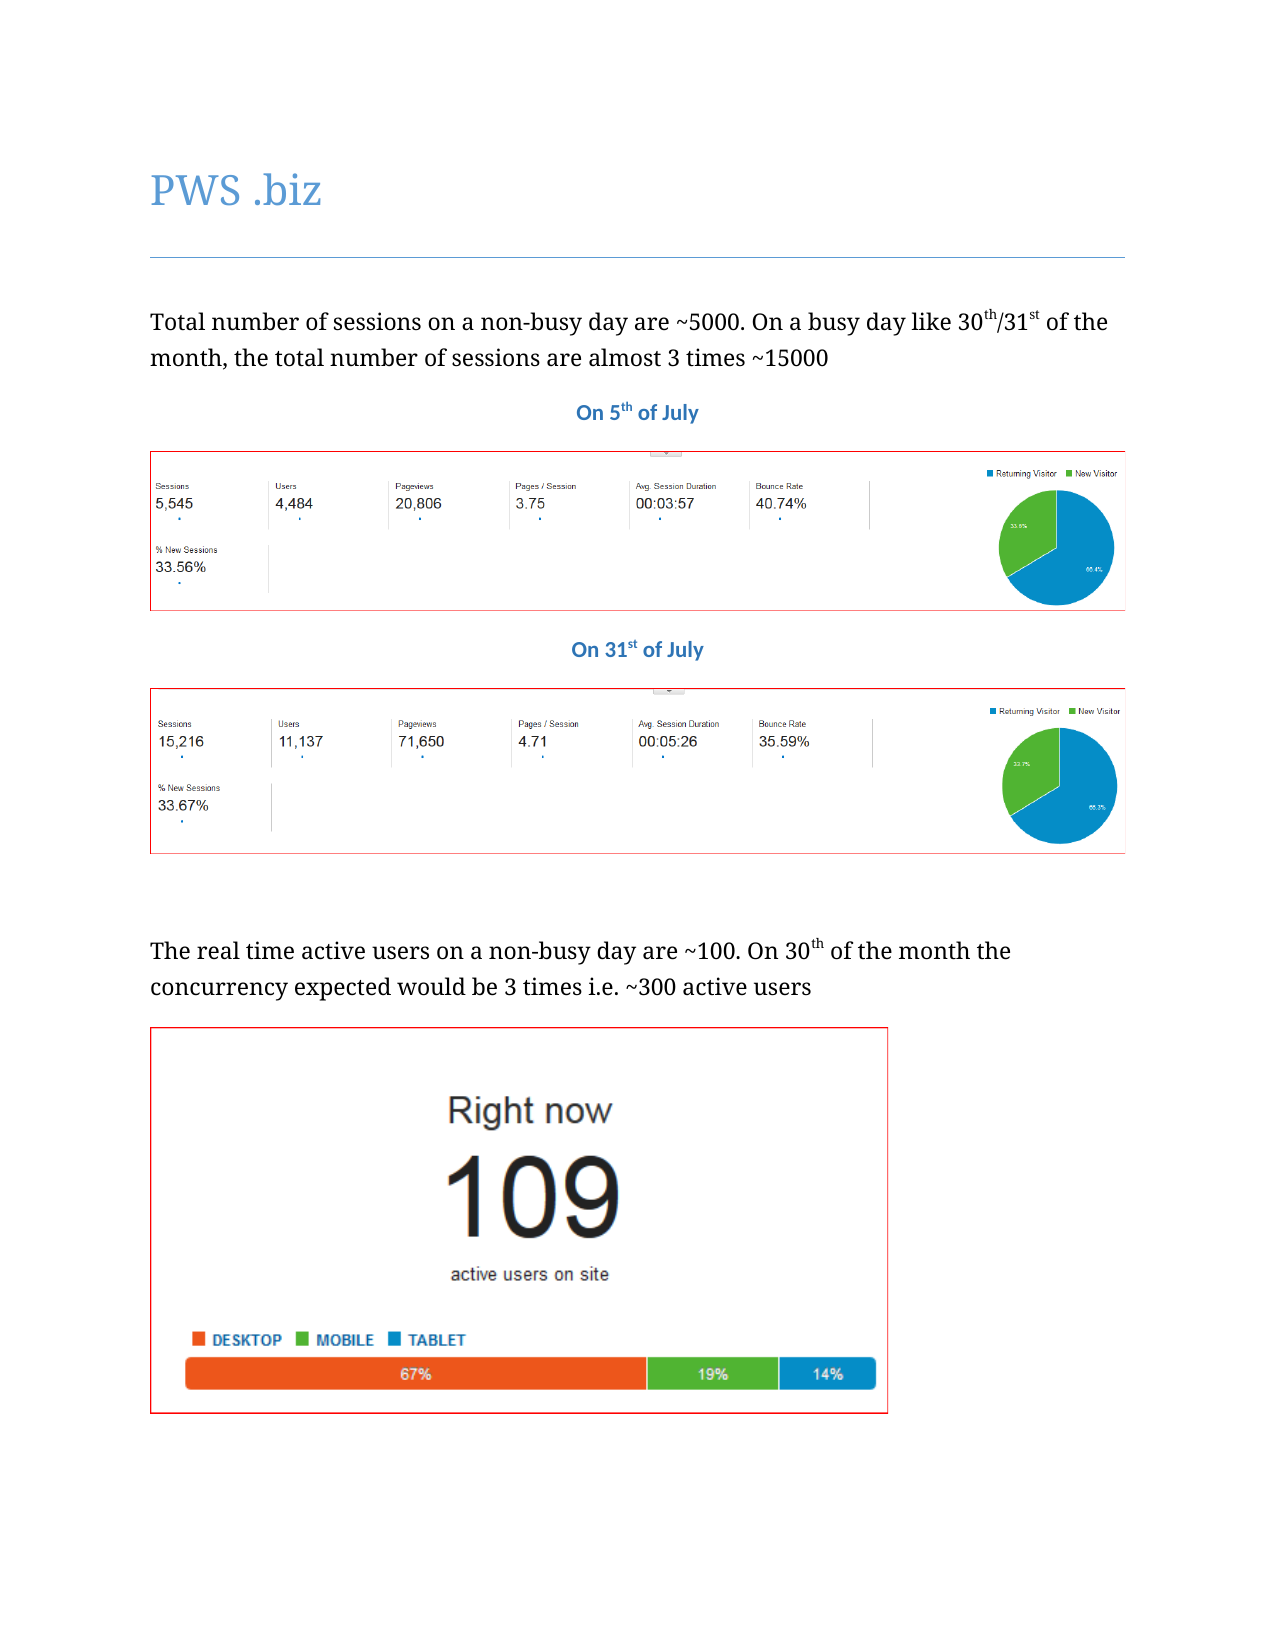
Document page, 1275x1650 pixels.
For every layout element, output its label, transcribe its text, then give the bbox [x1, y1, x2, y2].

text The real time active users on a non-busy day are ~100. On 30th of the month the concurrency expected would be 3 times i.e. ~300 active users [150, 934, 1125, 1002]
picture [150, 688, 1125, 854]
text On 31st of July [150, 636, 1125, 663]
text PWS .biz [150, 160, 1125, 217]
text On 5th of July [150, 398, 1125, 426]
picture [150, 451, 1125, 611]
text Total number of sessions on a non-busy day are ~5000. On a busy day like 30th/31st of the month, the total number of sessions are almost 3 times ~15000 [150, 306, 1125, 373]
picture [150, 1027, 889, 1414]
